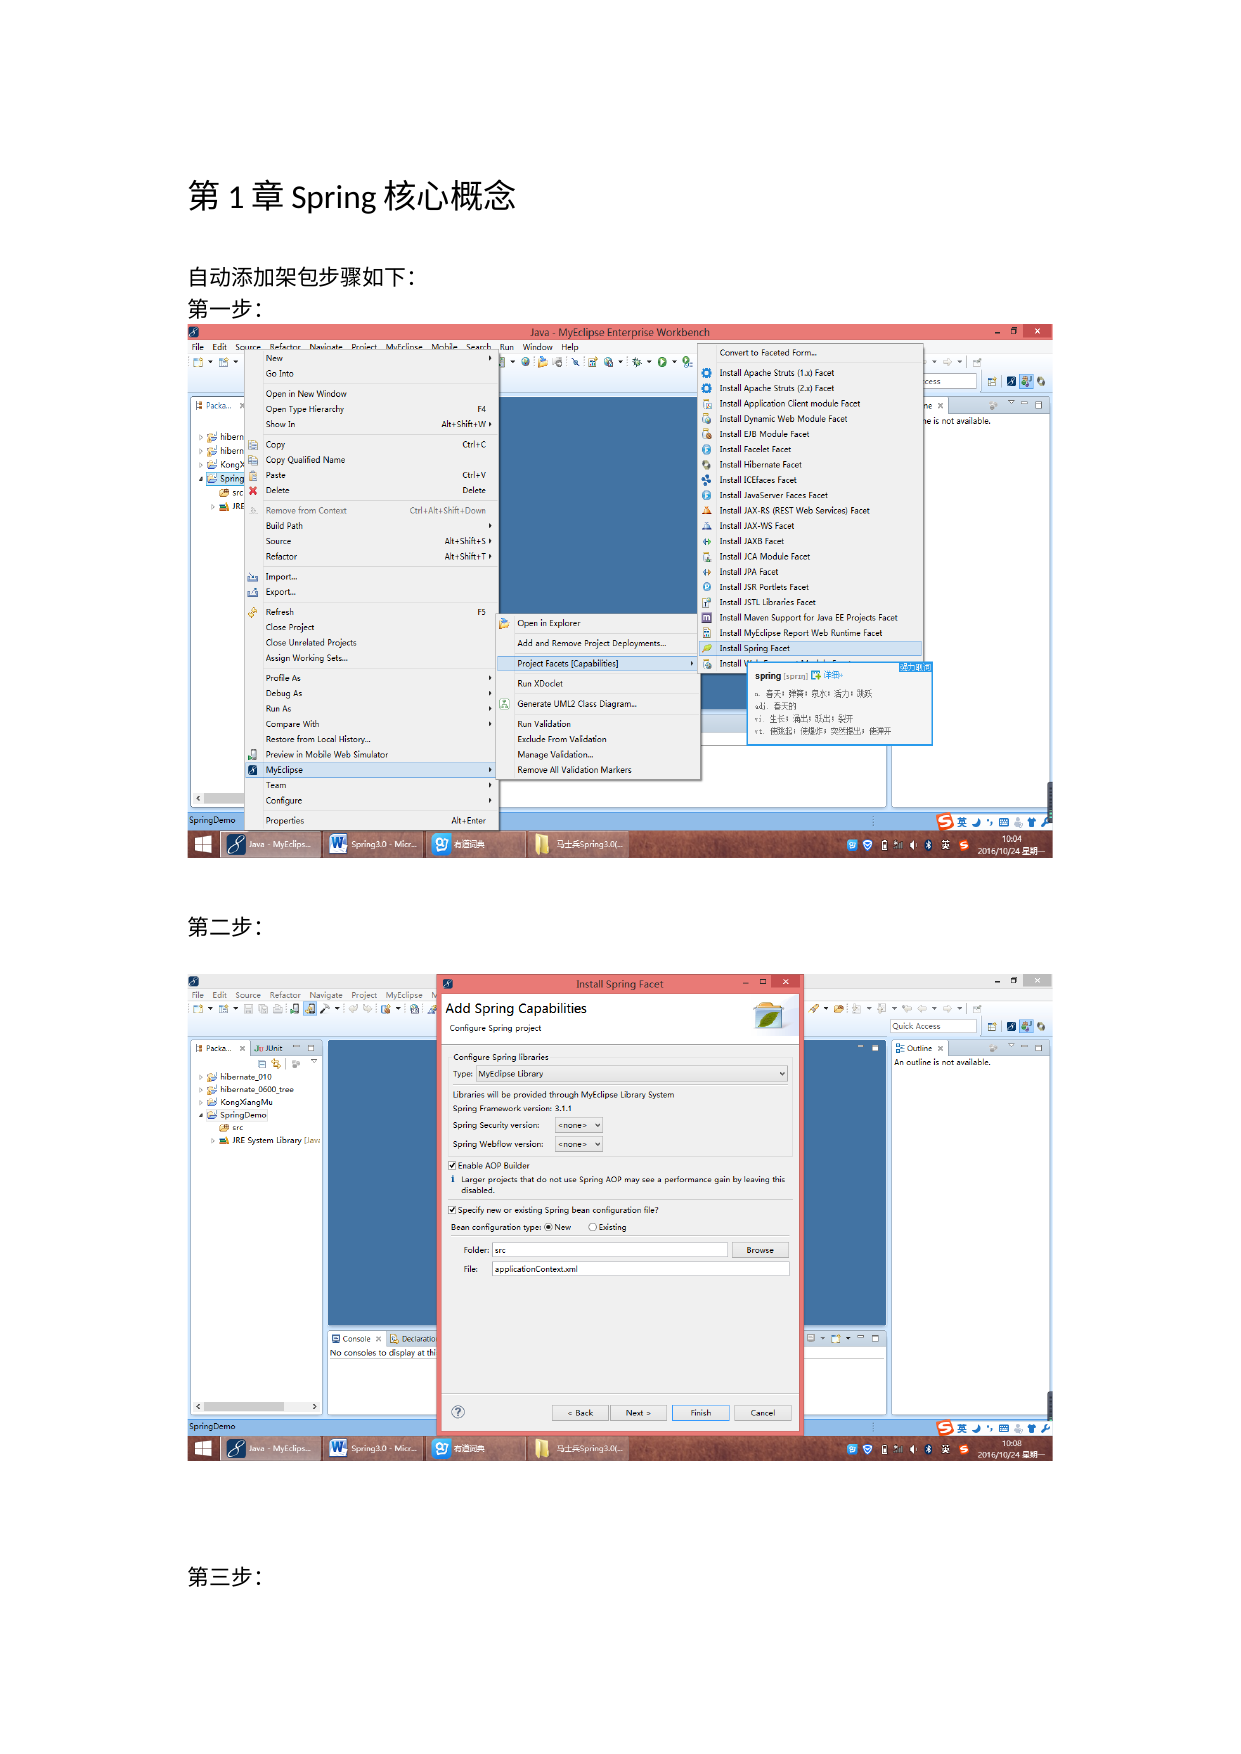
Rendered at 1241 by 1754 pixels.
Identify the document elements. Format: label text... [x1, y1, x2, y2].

picture [187, 324, 1053, 858]
text 自动添加架包步骤如下： [187, 259, 1053, 292]
text 第二步： [187, 909, 1053, 942]
text 第三步： [187, 1559, 1053, 1592]
text 第1章Spring核心概念 [187, 162, 1053, 227]
picture [187, 974, 1053, 1461]
text 第一步： [187, 292, 1053, 324]
